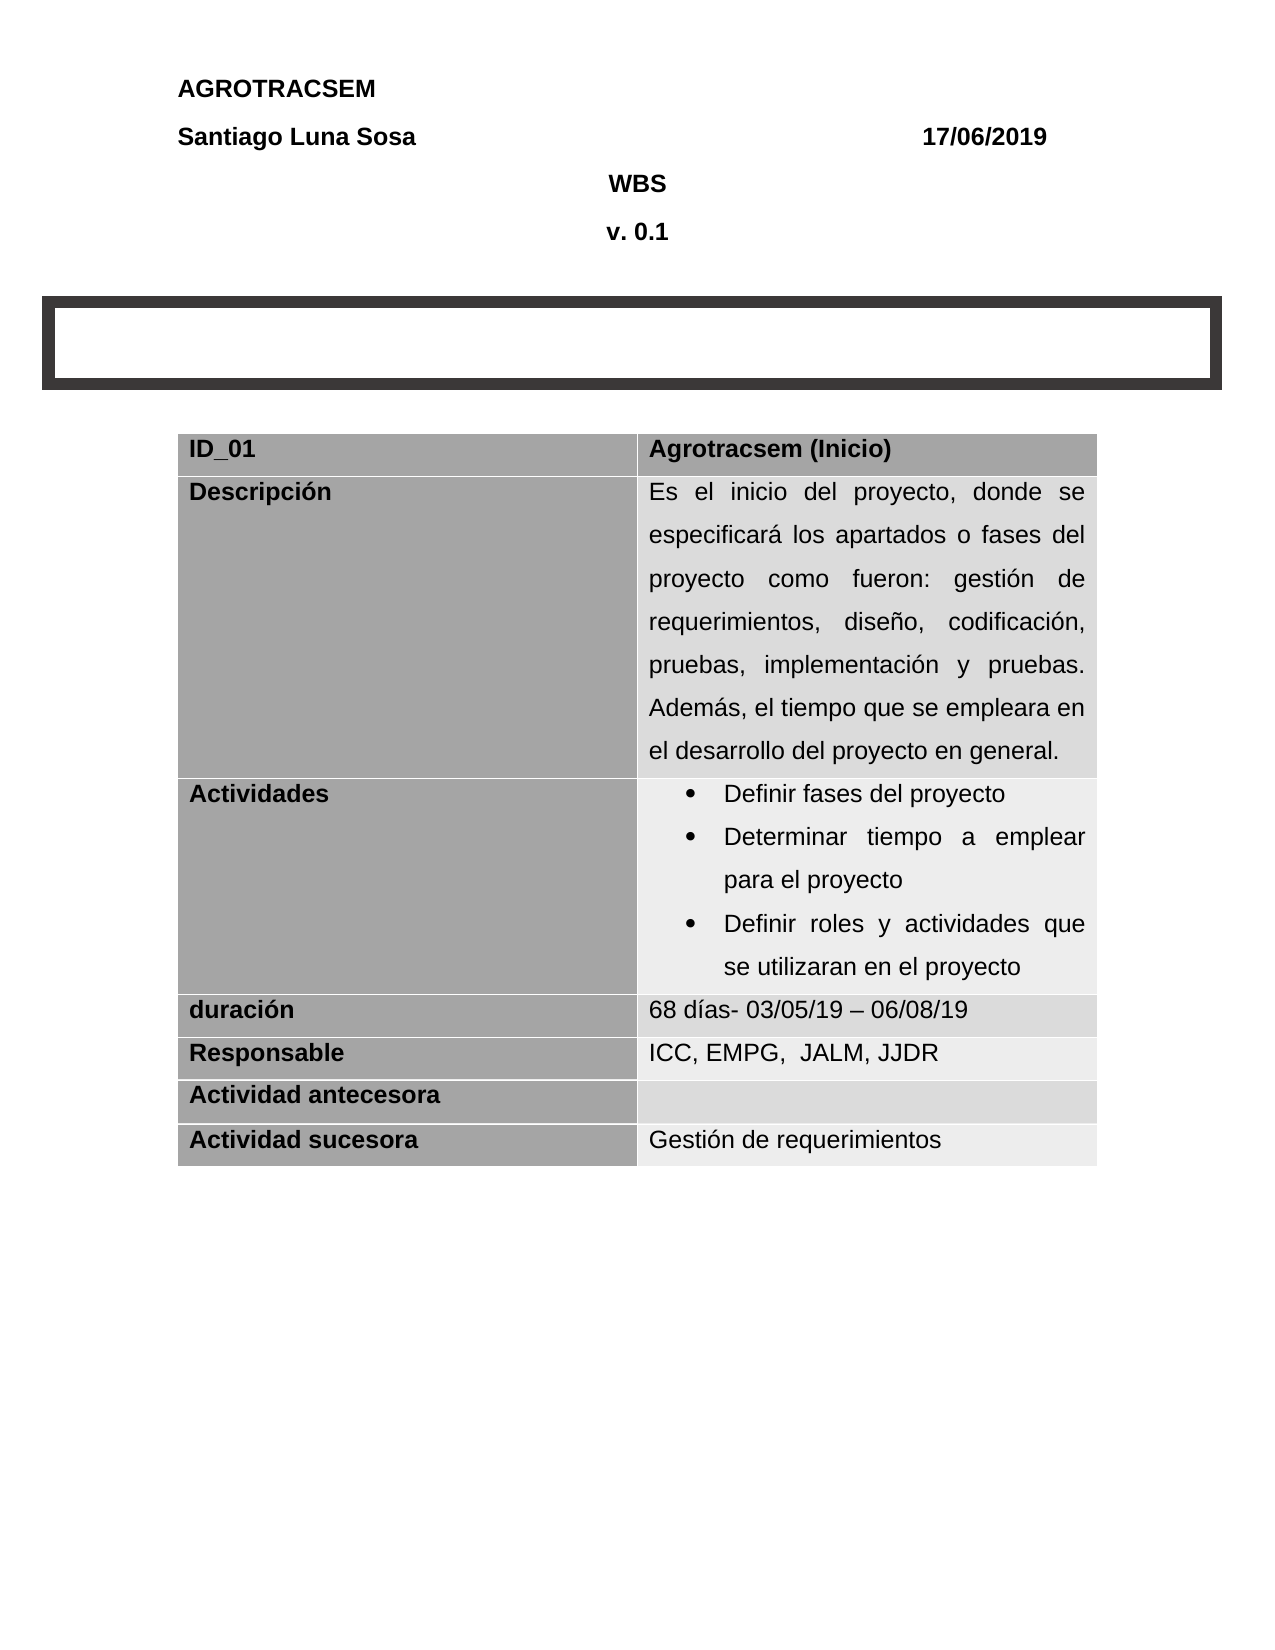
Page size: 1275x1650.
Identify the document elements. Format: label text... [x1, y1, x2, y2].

table_cell Responsable [178, 1038, 637, 1079]
table_cell duración [178, 995, 637, 1037]
table_cell Es el inicio del proyecto, donde se especificará los apartados o fases del proyecto como fueron: gestión de requerimientos, diseño, codificación, pruebas, implementación y pruebas. Además, el tiempo que se empleara en el desarrollo del proyecto en general. [638, 477, 1097, 778]
table_cell Definir fases del proyecto Determinar tiempo a emplear para el proyecto Definir roles y actividades que se utilizaran en el proyecto [638, 779, 1097, 994]
table_cell Actividad sucesora [178, 1125, 637, 1166]
table_cell ICC, EMPG, JALM, JJDR [638, 1038, 1097, 1079]
table_cell Descripción [178, 477, 637, 778]
table_cell Gestión de requerimientos [638, 1125, 1097, 1166]
table_cell [638, 1081, 1097, 1123]
table_header ID_01 [178, 434, 637, 476]
table_cell 68 días- 03/05/19 – 06/08/19 [638, 995, 1097, 1037]
table_header Agrotracsem (Inicio) [638, 434, 1097, 476]
table_cell Actividad antecesora [178, 1081, 637, 1123]
table_cell Actividades [178, 779, 637, 994]
